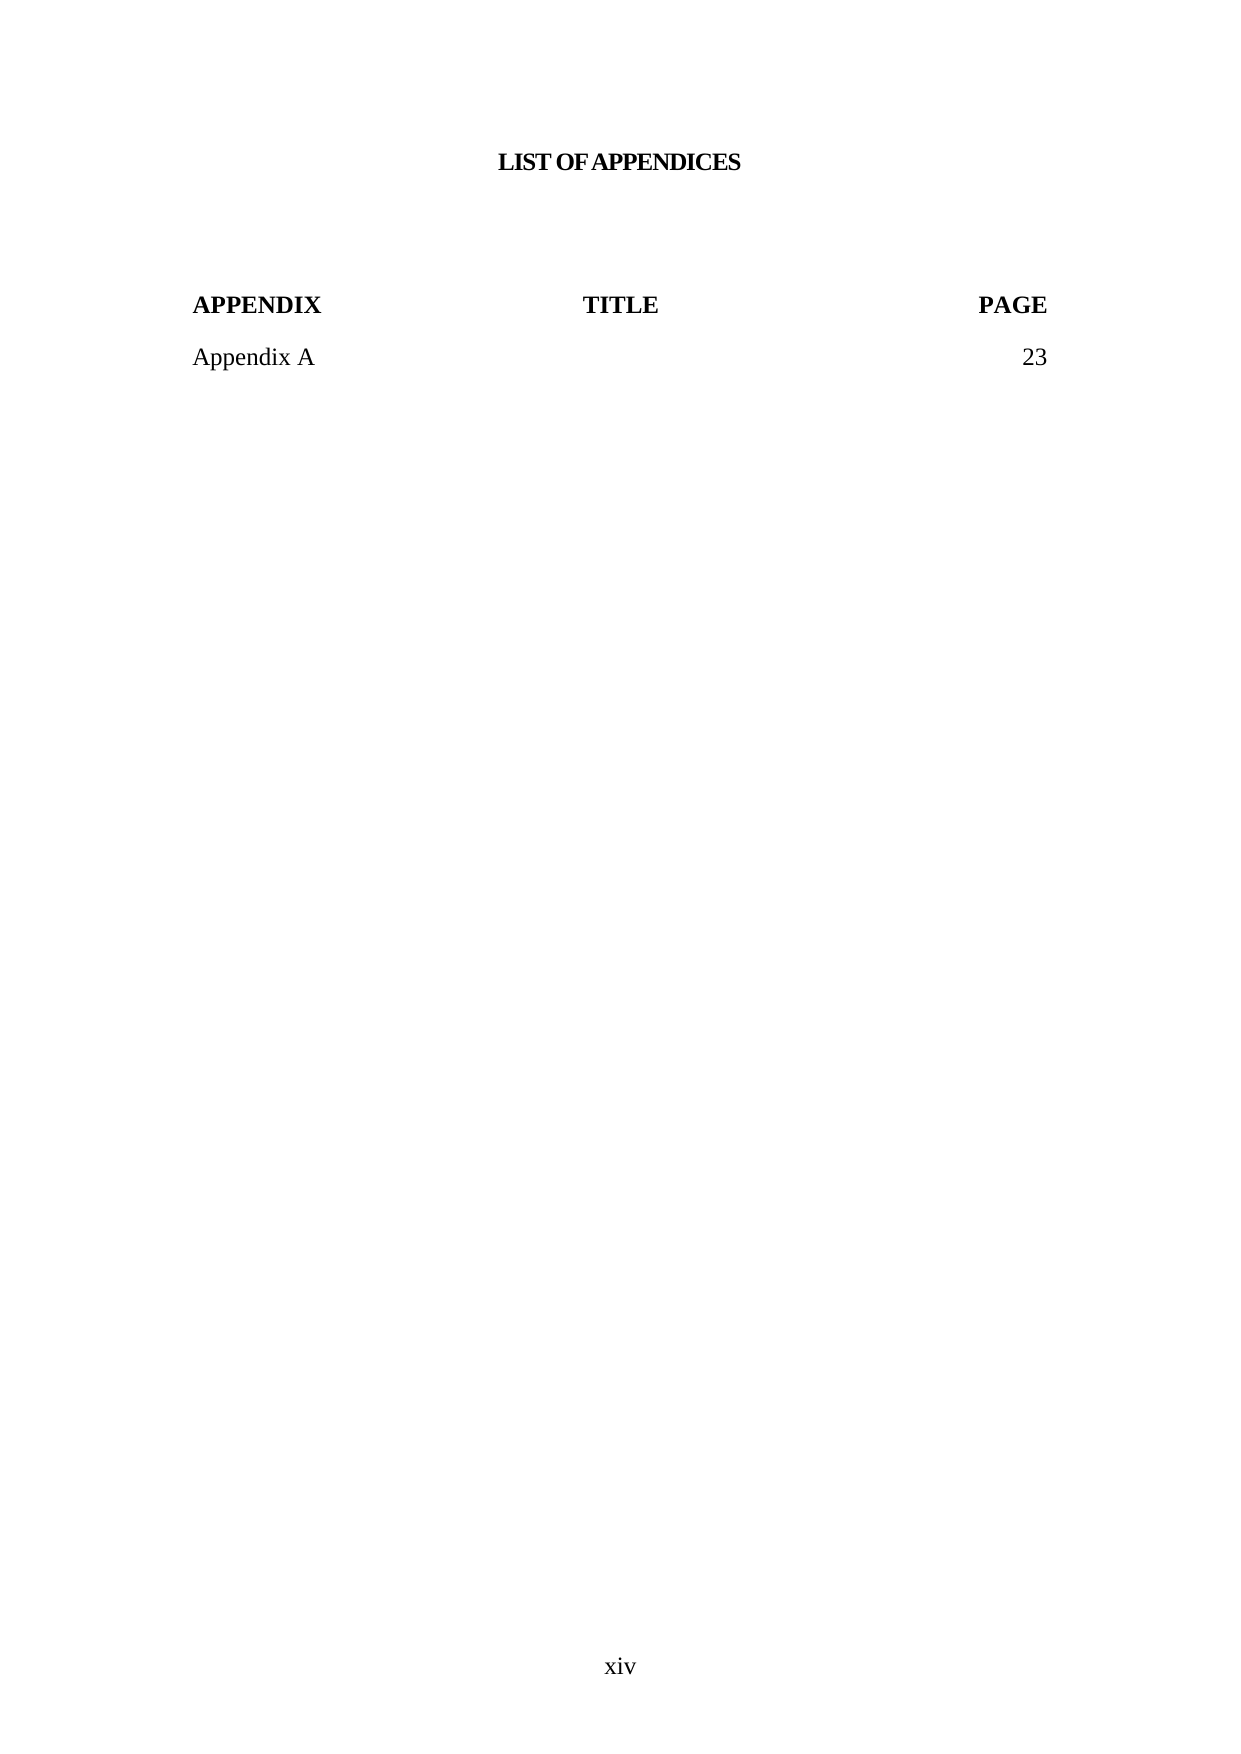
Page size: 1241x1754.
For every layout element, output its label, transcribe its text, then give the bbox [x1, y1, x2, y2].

table_header PAGE [887, 290, 1048, 342]
text Appendix A 23 [192, 342, 929, 371]
title LIST OF APPENDICES [192, 147, 1048, 176]
table_header TITLE [355, 290, 887, 342]
table_header APPENDIX [193, 290, 355, 342]
